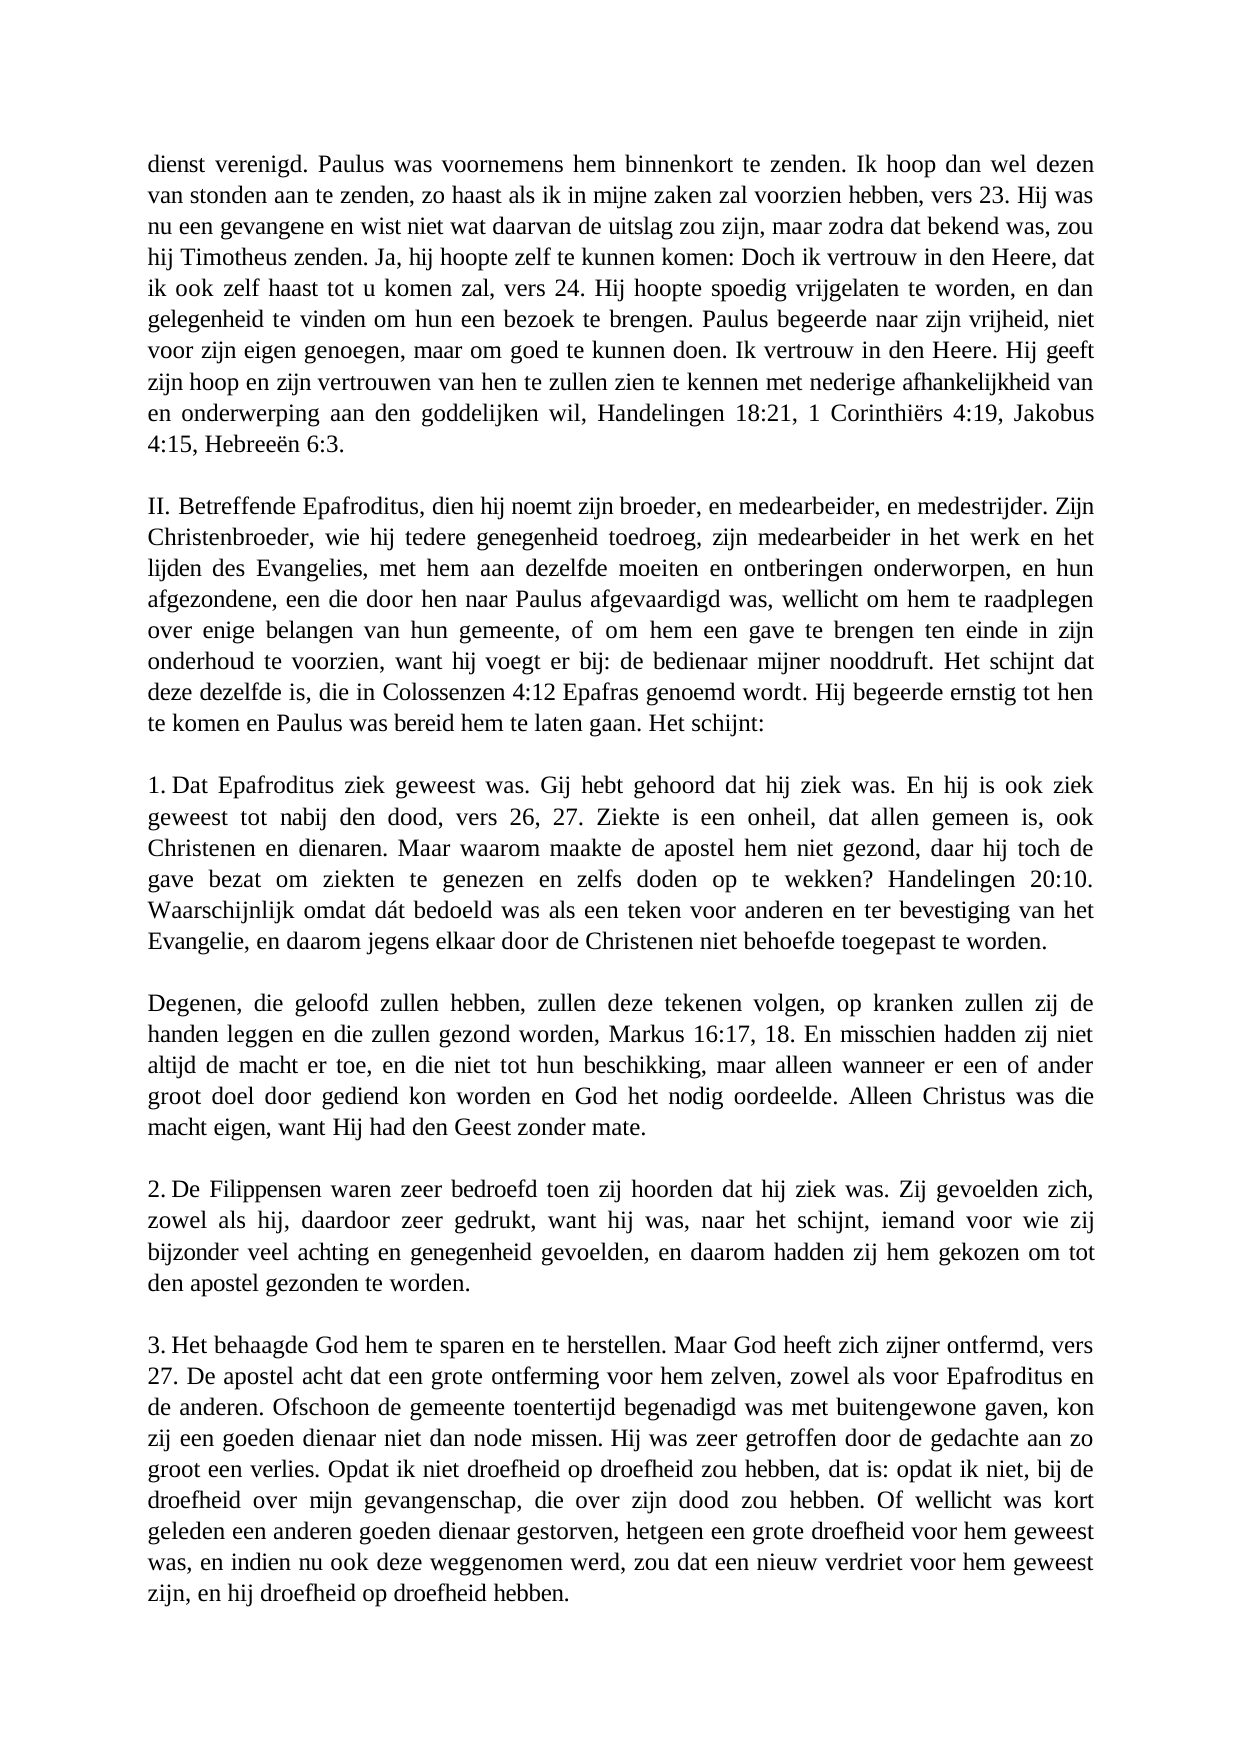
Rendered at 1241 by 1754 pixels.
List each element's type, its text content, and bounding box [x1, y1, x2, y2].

list Dat Epafroditus ziek geweest was. Gij hebt gehoord dat hij ziek was. En hij is ook ziek geweest tot nabij den dood, vers 26, 27. Ziekte is een onheil, dat allen gemeen is, ook Christenen en dienaren. Maar waarom maakte de apostel hem niet gezond, daar hij toch de gave bezat om ziekten te genezen en zelfs doden op te wekken? Handelingen 20:10. Waarschijnlijk omdat dát bedoeld was als een teken voor anderen en ter bevestiging van het Evangelie, en daarom jegens elkaar door de Christenen niet behoefde toegepast te worden. [147, 771, 1094, 954]
list Betreffende Epafroditus, dien hij noemt zijn broeder, en medearbeider, en medestrijder. Zijn Christenbroeder, wie hij tedere genegenheid toedroeg, zijn medearbeider in het werk en het lijden des Evangelies, met hem aan dezelfde moeiten en ontberingen onderworpen, en hun afgezondene, een die door hen naar Paulus afgevaardigd was, wellicht om hem te raadplegen over enige belangen van hun gemeente, of om hem een gave te brengen ten einde in zijn onderhoud te voorzien, want hij voegt er bij: de bedienaar mijner nooddruft. Het schijnt dat deze dezelfde is, die in Colossenzen 4:12 Epafras genoemd wordt. Hij begeerde ernstig tot hen te komen en Paulus was bereid hem te laten gaan. Het schijnt: [147, 491, 1094, 737]
text Degenen, die geloofd zullen hebben, zullen deze tekenen volgen, op kranken zullen zij de handen leggen en die zullen gezond worden, Markus 16:17, 18. En misschien hadden zij niet altijd de macht er toe, en die niet tot hun beschikking, maar alleen wanneer er een of ander groot doel door gediend kon worden en God het nodig oordeelde. Alleen Christus was die macht eigen, want Hij had den Geest zonder mate. [147, 988, 1094, 1141]
text dienst verenigd. Paulus was voornemens hem binnenkort te zenden. Ik hoop dan wel dezen van stonden aan te zenden, zo haast als ik in mijne zaken zal voorzien hebben, vers 23. Hij was nu een gevangene en wist niet wat daarvan de uitslag zou zijn, maar zodra dat bekend was, zou hij Timotheus zenden. Ja, hij hoopte zelf te kunnen komen: Doch ik vertrouw in den Heere, dat ik ook zelf haast tot u komen zal, vers 24. Hij hoopte spoedig vrijgelaten te worden, en dan gelegenheid te vinden om hun een bezoek te brengen. Paulus begeerde naar zijn vrijheid, niet voor zijn eigen genoegen, maar om goed te kunnen doen. Ik vertrouw in den Heere. Hij geeft zijn hoop en zijn vertrouwen van hen te zullen zien te kennen met nederige afhankelijkheid van en onderwerping aan den goddelijken wil, Handelingen 18:21, 1 Corinthiërs 4:19, Jakobus 4:15, Hebreeën 6:3. [147, 149, 1094, 457]
list De Filippensen waren zeer bedroefd toen zij hoorden dat hij ziek was. Zij gevoelden zich, zowel als hij, daardoor zeer gedrukt, want hij was, naar het schijnt, iemand voor wie zij bijzonder veel achting en genegenheid gevoelden, en daarom hadden zij hem gekozen om tot den apostel gezonden te worden. [147, 1174, 1095, 1296]
list Het behaagde God hem te sparen en te herstellen. Maar God heeft zich zijner ontfermd, vers 27. De apostel acht dat een grote ontferming voor hem zelven, zowel als voor Epafroditus en de anderen. Ofschoon de gemeente toentertijd begenadigd was met buitengewone gaven, kon zij een goeden dienaar niet dan node missen. Hij was zeer getroffen door de gedachte aan zo groot een verlies. Opdat ik niet droefheid op droefheid zou hebben, dat is: opdat ik niet, bij de droefheid over mijn gevangenschap, die over zijn dood zou hebben. Of wellicht was kort geleden een anderen goeden dienaar gestorven, hetgeen een grote droefheid voor hem geweest was, en indien nu ook deze weggenomen werd, zou dat een nieuw verdriet voor hem geweest zijn, en hij droefheid op droefheid hebben. [147, 1330, 1094, 1607]
